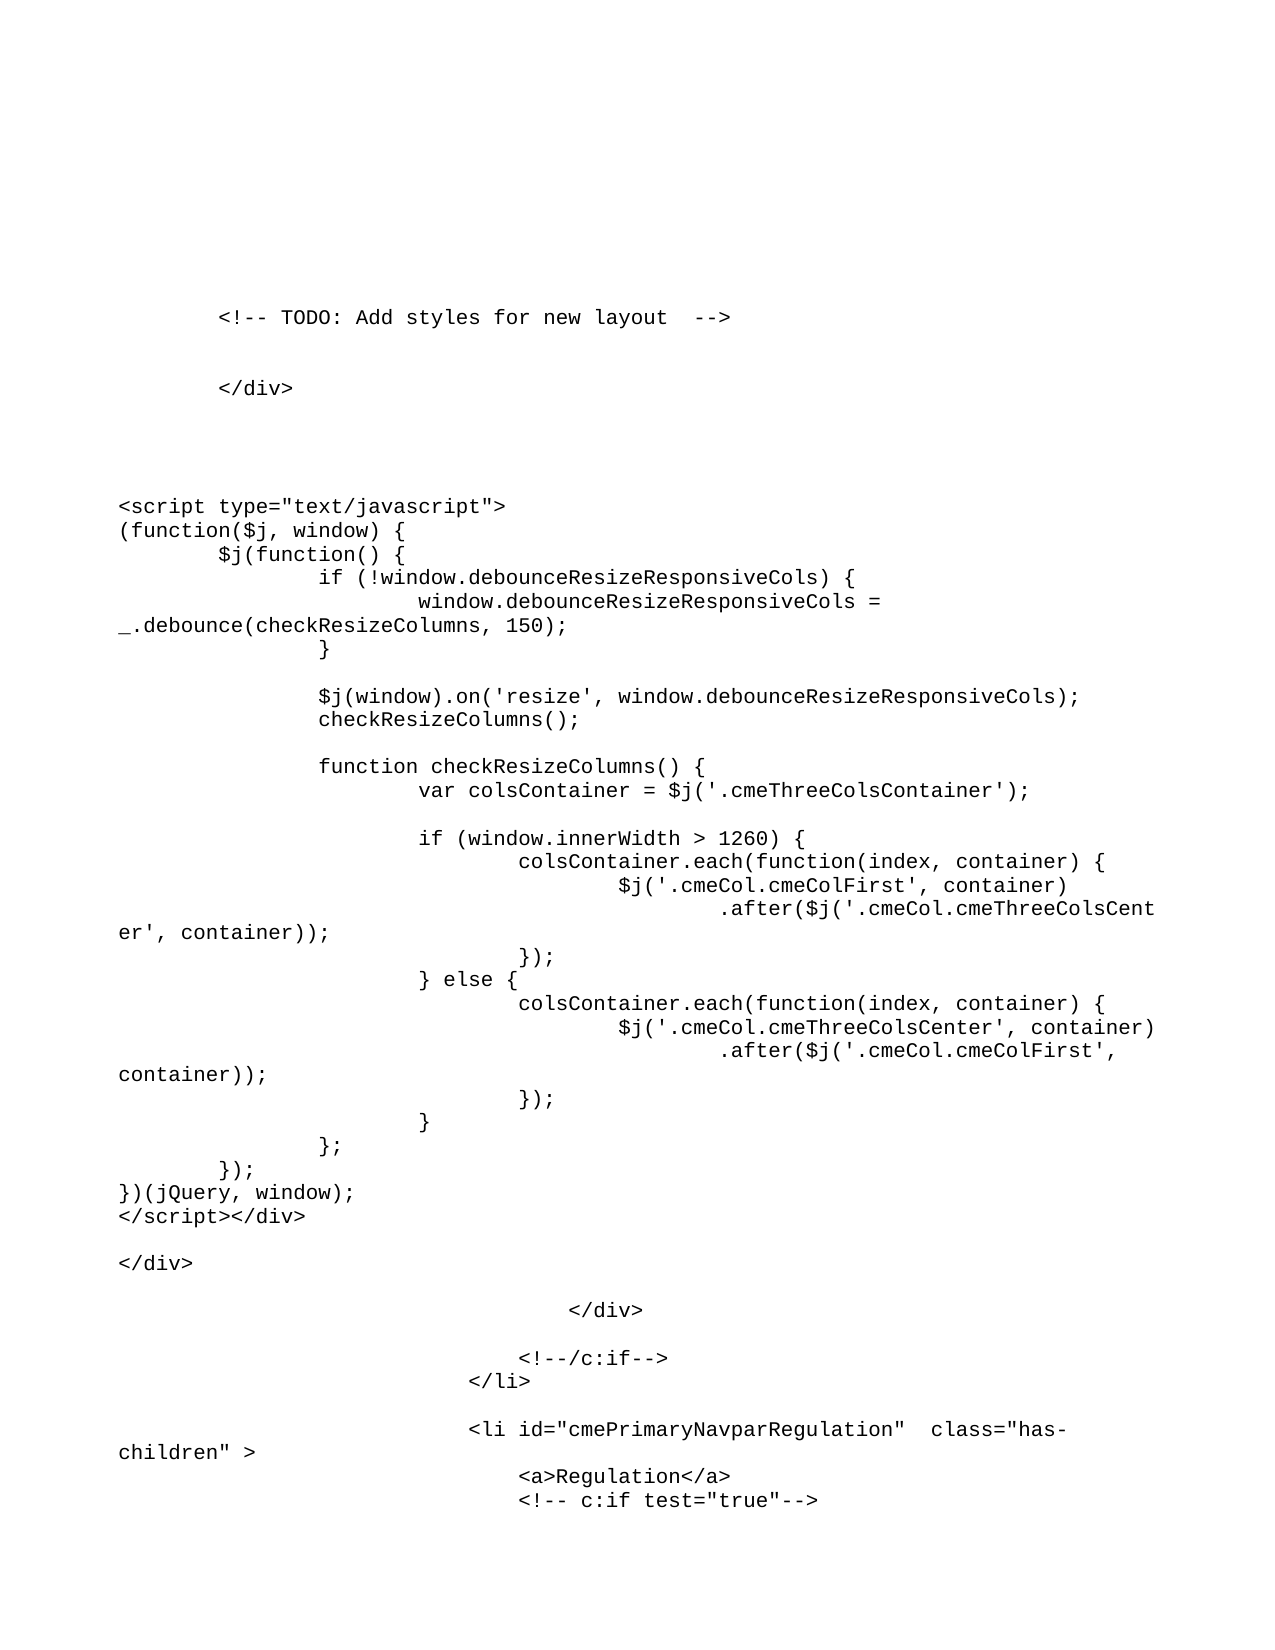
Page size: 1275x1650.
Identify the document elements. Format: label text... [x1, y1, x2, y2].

text $j(window).on('resize', window.debounceResizeResponsiveCols); [118, 686, 1157, 709]
text $j('.cmeCol.cmeThreeColsCenter', container) [118, 1017, 1157, 1040]
text $j('.cmeCol.cmeColFirst', container) [118, 875, 1157, 898]
text if (!window.debounceResizeResponsiveCols) { [118, 567, 1157, 591]
text </div> [118, 378, 1157, 402]
text <li id="cmePrimaryNavparRegulation" class="has-children" > [118, 1419, 1157, 1466]
text if (window.innerWidth > 1260) { [118, 827, 1157, 851]
text } [118, 1111, 1157, 1135]
text })(jQuery, window); [118, 1182, 1157, 1206]
text (function($j, window) { [118, 520, 1157, 544]
text colsContainer.each(function(index, container) { [118, 851, 1157, 875]
text </script></div> [118, 1206, 1157, 1229]
text }; [118, 1135, 1157, 1158]
text $j(function() { [118, 544, 1157, 567]
text window.debounceResizeResponsiveCols = _.debounce(checkResizeColumns, 150); [118, 591, 1157, 638]
text }); [118, 1158, 1157, 1182]
text } else { [118, 969, 1157, 993]
text function checkResizeColumns() { [118, 757, 1157, 780]
text }); [118, 1088, 1157, 1111]
text <script type="text/javascript"> [118, 496, 1157, 520]
text .after($j('.cmeCol.cmeColFirst', container)); [118, 1040, 1157, 1088]
text <a>Regulation</a> [118, 1466, 1157, 1489]
text <!-- TODO: Add styles for new layout --> [118, 307, 1157, 331]
text } [118, 638, 1157, 662]
text </div> [118, 1300, 1157, 1324]
text }); [118, 946, 1157, 969]
text var colsContainer = $j('.cmeThreeColsContainer'); [118, 780, 1157, 804]
text colsContainer.each(function(index, container) { [118, 993, 1157, 1017]
text .after($j('.cmeCol.cmeThreeColsCenter', container)); [118, 898, 1157, 946]
text </li> [118, 1371, 1157, 1395]
text <!-- c:if test="true"--> [118, 1489, 1157, 1513]
text checkResizeColumns(); [118, 709, 1157, 733]
text </div> [118, 1253, 1157, 1277]
text <!--/c:if--> [118, 1348, 1157, 1371]
